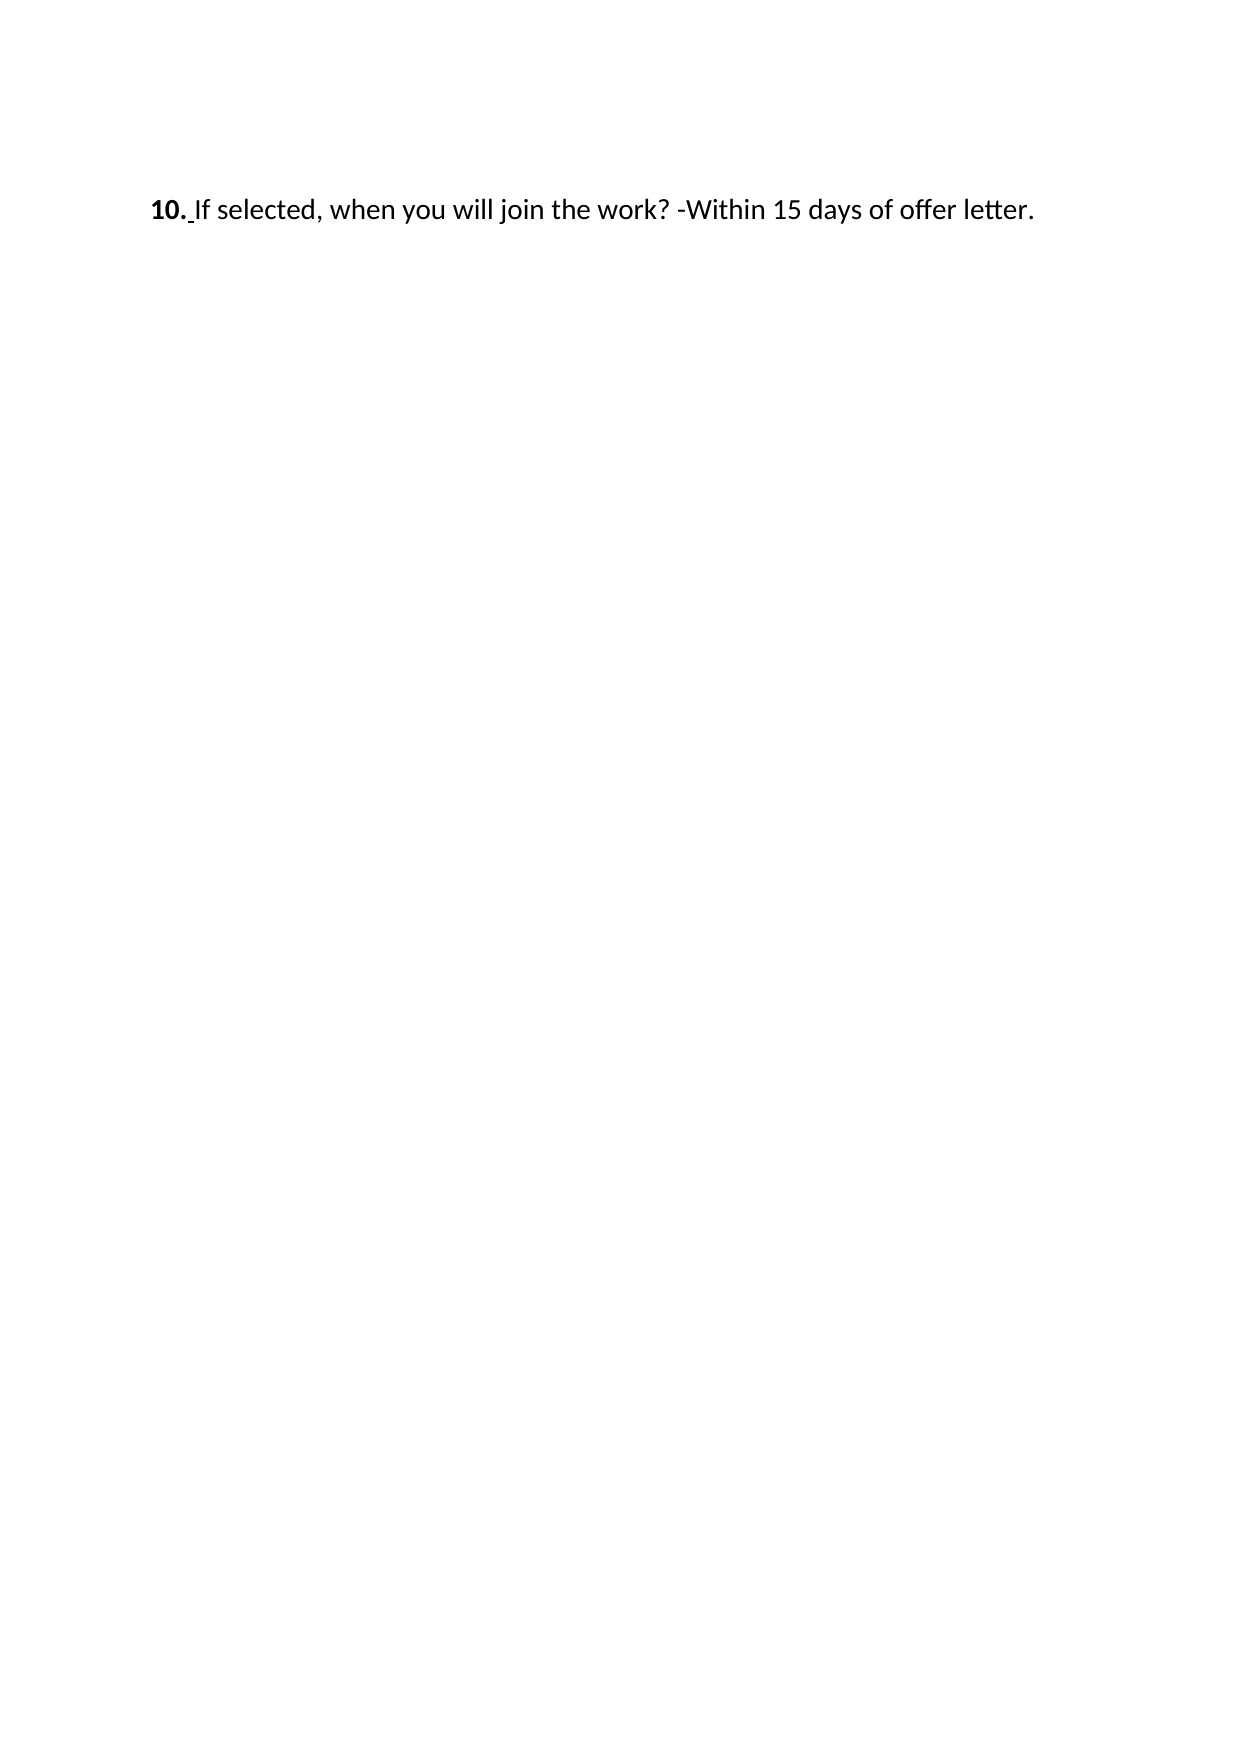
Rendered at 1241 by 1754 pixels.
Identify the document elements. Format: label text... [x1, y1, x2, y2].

list If selected, when you will join the work? -Within 15 days of offer letter. [150, 191, 1090, 227]
